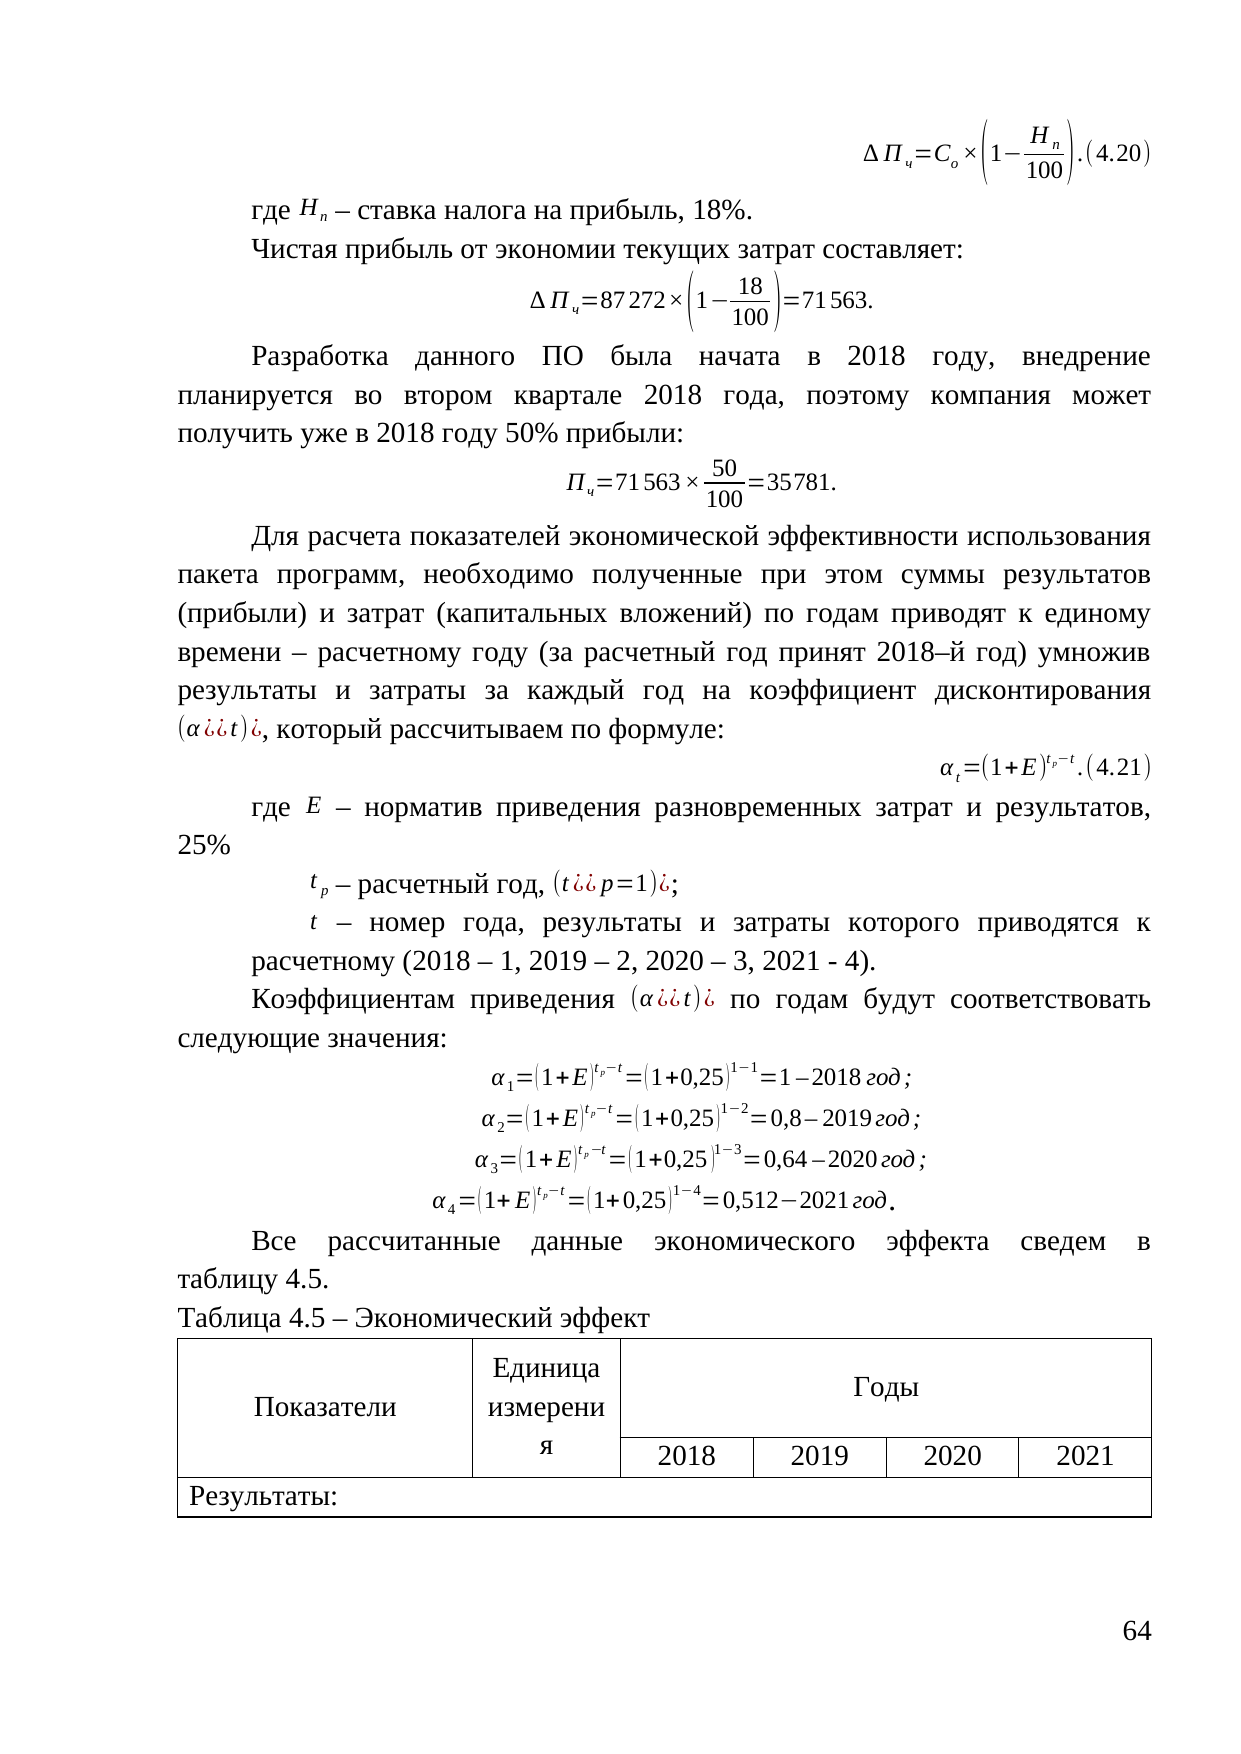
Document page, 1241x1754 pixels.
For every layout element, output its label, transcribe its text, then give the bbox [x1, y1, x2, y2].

table_header Годы [621, 1339, 1151, 1437]
text Разработка данного ПО была начата в 2018 году, внедрение планируется во втором квартале 2018 года, поэтому компания может получить уже в 2018 году 50% прибыли: [177, 338, 1152, 449]
table_header Единица измерения [473, 1339, 620, 1477]
text – номер года, результаты и затраты которого приводятся к расчетному (2018 – 1, 2019 – 2, 2020 – 3, 2021 - 4). [251, 904, 1152, 977]
text Для расчета показателей экономической эффективности использования пакета программ, необходимо полученные при этом суммы результатов (прибыли) и затрат (капитальных вложений) по годам приводят к единому времени – расчетному году (за расчетный год принят 2018–й год) умножив результаты и затраты за каждый год на коэффициент дисконтирования , который рассчитываем по формуле: [177, 518, 1152, 744]
table_cell Результаты: [178, 1478, 1151, 1516]
text где – норматив приведения разновременных затрат и результатов, 25% [177, 789, 1152, 861]
text – расчетный год, ; [236, 866, 1152, 899]
table_cell 2019 [754, 1438, 886, 1477]
table_cell 2020 [887, 1438, 1018, 1477]
text Все рассчитанные данные экономического эффекта сведем в таблицу 4.5. [177, 1223, 1152, 1295]
text где – ставка налога на прибыль, 18%. [177, 192, 1152, 226]
text Коэффициентам приведения по годам будут соответствовать следующие значения: [177, 982, 1152, 1054]
text Таблица 4.5 – Экономический эффект [177, 1300, 1152, 1333]
table_cell 2021 [1019, 1438, 1151, 1477]
text . [177, 1181, 1152, 1217]
text Чистая прибыль от экономии текущих затрат составляет: [177, 231, 1152, 264]
table_cell 2018 [621, 1438, 753, 1477]
table_header Показатели [178, 1339, 472, 1477]
